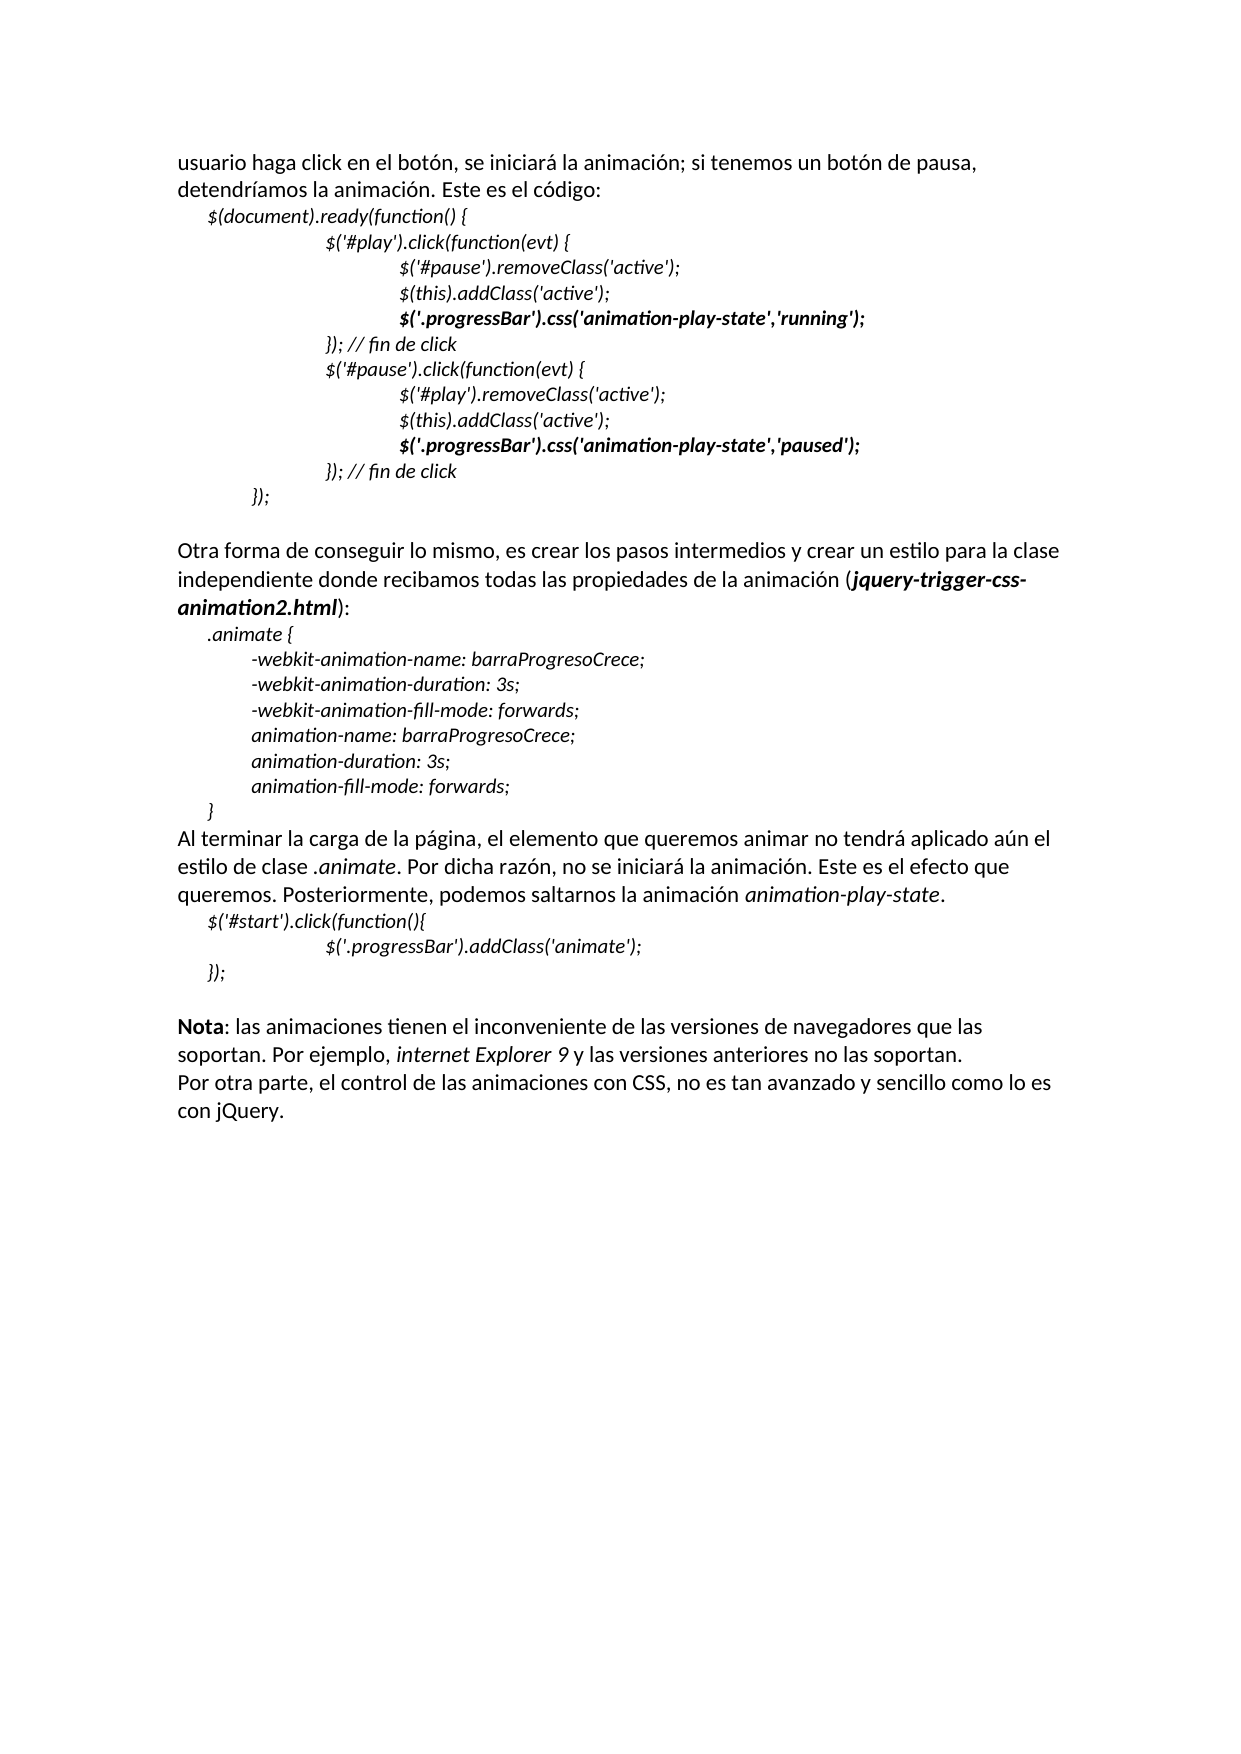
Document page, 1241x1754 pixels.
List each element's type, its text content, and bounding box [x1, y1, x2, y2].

text -webkit-animation-name: barraProgresoCrece; [207, 646, 1063, 672]
text $(document).ready(function() { [207, 204, 1063, 229]
text -webkit-animation-fill-mode: forwards; [207, 697, 1063, 722]
text Por otra parte, el control de las animaciones con CSS, no es tan avanzado y sencillo como lo es con jQuery. [177, 1068, 1063, 1124]
text $('.progressBar').css('animation-play-state','running'); [207, 305, 1063, 331]
text animation-duration: 3s; [207, 748, 1063, 773]
text $('.progressBar').css('animation-play-state','paused'); [207, 432, 1063, 458]
text $('#start').click(function(){ [207, 908, 1063, 933]
text $('#play').click(function(evt) { [207, 229, 1063, 254]
text $(this).addClass('active'); [207, 407, 1063, 432]
text .animate { [207, 621, 1063, 646]
text $('#pause').removeClass('active'); [207, 254, 1063, 280]
text animation-fill-mode: forwards; [207, 773, 1063, 799]
text Otra forma de conseguir lo mismo, es crear los pasos intermedios y crear un estilo para la clase independiente donde recibamos todas las propiedades de la animación (jquery-trigger-css-animation2.html): [177, 537, 1063, 621]
text animation-name: barraProgresoCrece; [207, 722, 1063, 748]
text }); [207, 483, 1063, 509]
text Al terminar la carga de la página, el elemento que queremos animar no tendrá aplicado aún el estilo de clase .animate. Por dicha razón, no se iniciará la animación. Este es el efecto que queremos. Posteriormente, podemos saltarnos la animación animation-play-state. [177, 824, 1063, 908]
text Nota: las animaciones tienen el inconveniente de las versiones de navegadores que las soportan. Por ejemplo, internet Explorer 9 y las versiones anteriores no las soportan. [177, 1012, 1063, 1068]
text $('#play').removeClass('active'); [207, 382, 1063, 407]
text }); [207, 959, 1063, 984]
text }); // fin de click [207, 458, 1063, 483]
text $('#pause').click(function(evt) { [207, 356, 1063, 382]
text $('.progressBar').addClass('animate'); [207, 933, 1063, 959]
text }); // fin de click [207, 331, 1063, 356]
text } [207, 799, 1063, 824]
text -webkit-animation-duration: 3s; [207, 672, 1063, 697]
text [177, 148, 1063, 204]
text $(this).addClass('active'); [207, 280, 1063, 305]
